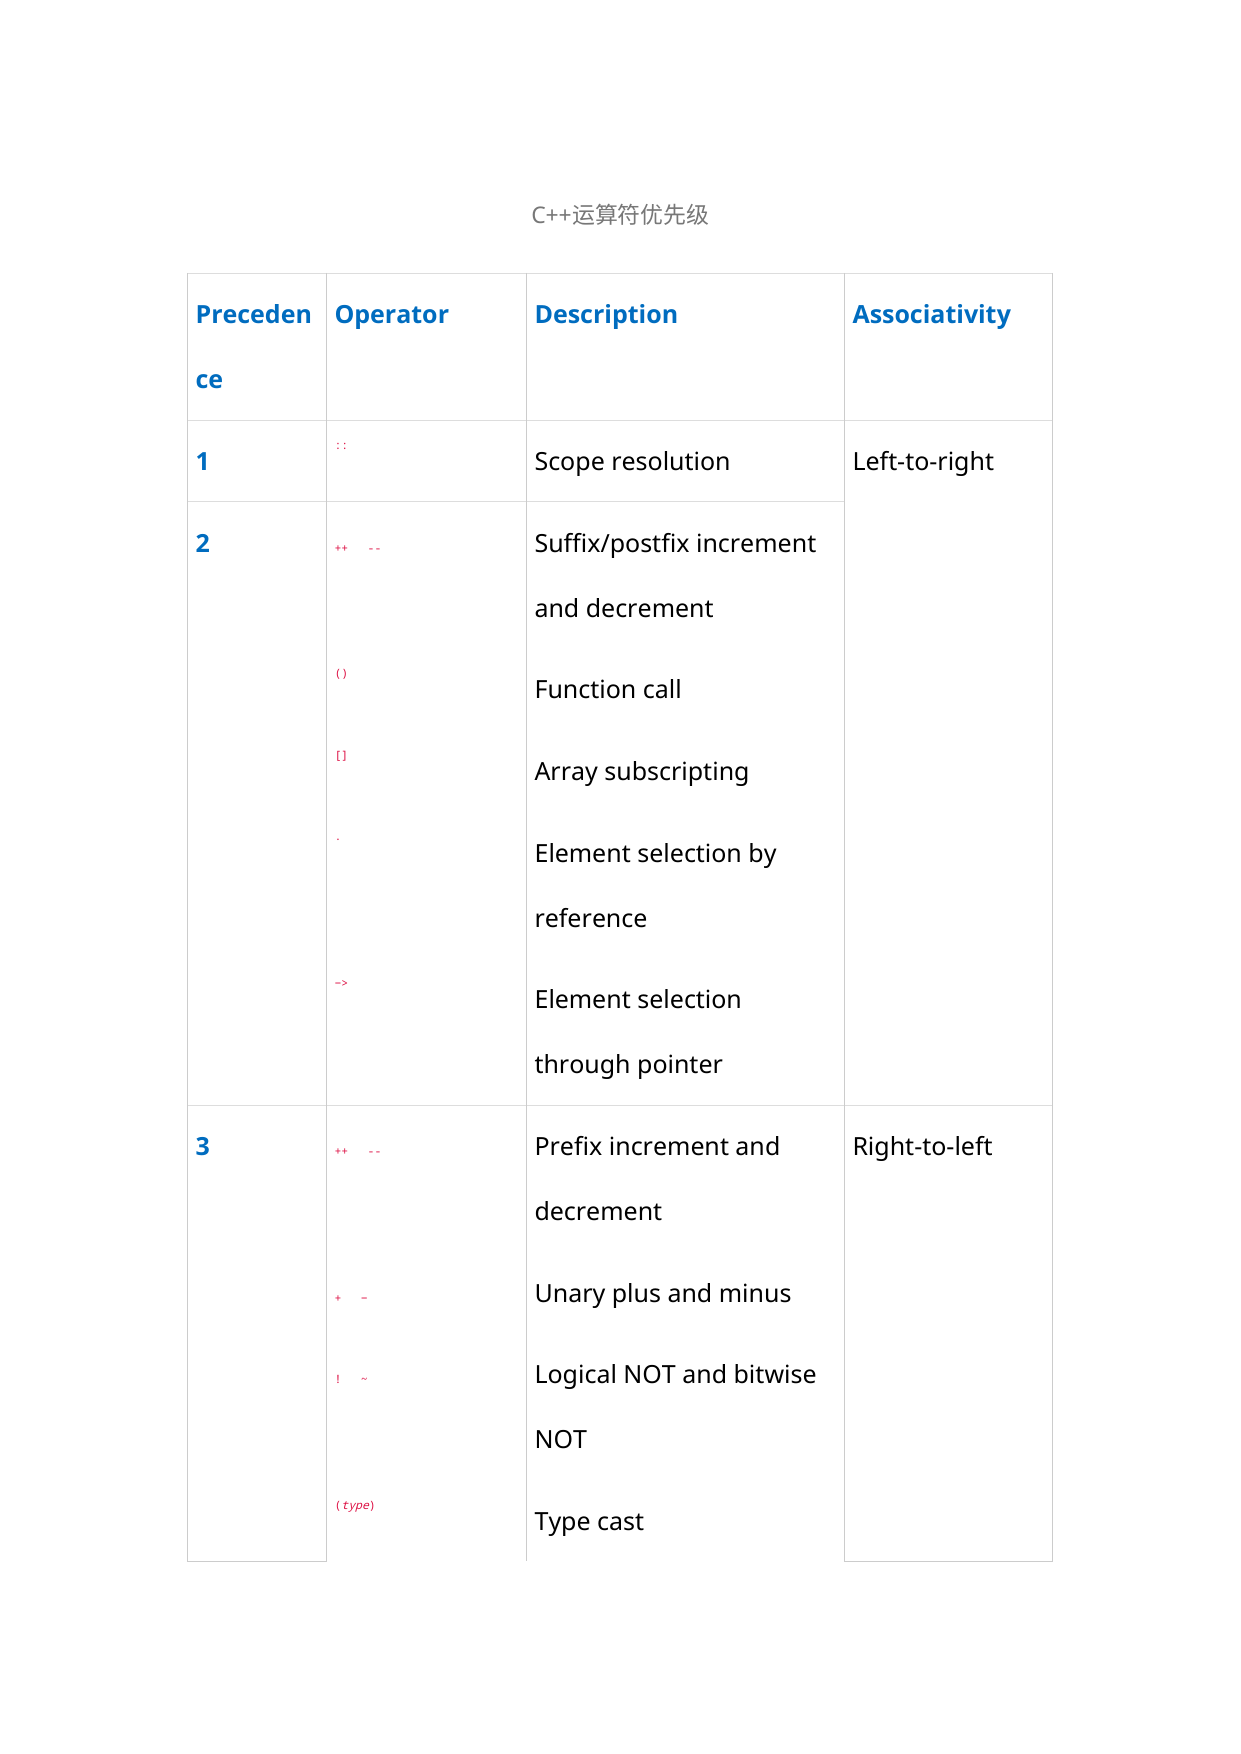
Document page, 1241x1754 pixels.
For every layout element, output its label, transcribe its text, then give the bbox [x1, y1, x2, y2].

table_cell (type) [327, 1480, 526, 1561]
table_cell + − [327, 1251, 526, 1333]
table_cell 3 [188, 1106, 326, 1561]
table_cell Prefix increment and decrement [527, 1106, 844, 1251]
table_cell Element selection by reference [527, 811, 844, 958]
table_cell Description [527, 274, 844, 419]
table_cell Logical NOT and bitwise NOT [527, 1333, 844, 1479]
table_cell Operator [327, 274, 526, 419]
table_cell Function call [527, 648, 844, 729]
table_cell 1 [188, 421, 326, 501]
table_cell Precedence [188, 274, 326, 419]
table_cell ++ -- [327, 1106, 526, 1251]
table_cell Type cast [527, 1480, 844, 1561]
table_cell ++ -- [327, 502, 526, 648]
table_cell . [327, 811, 526, 958]
table_cell Left-to-right [845, 421, 1052, 1104]
table_cell Array subscripting [527, 730, 844, 811]
table_cell :: [327, 421, 526, 501]
table_cell Suffix/postfix increment and decrement [527, 502, 844, 648]
table_cell Right-to-left [845, 1106, 1052, 1561]
table_cell C++运算符优先级 [188, 162, 1053, 273]
table_cell Element selection through pointer [527, 958, 844, 1104]
table_cell ! ~ [327, 1333, 526, 1479]
table_cell 2 [188, 502, 326, 1104]
table_cell Associativity [845, 274, 1052, 419]
table_cell Scope resolution [527, 421, 844, 501]
table_cell −> [327, 958, 526, 1104]
table_cell () [327, 648, 526, 729]
table_cell [] [327, 730, 526, 811]
table_cell Unary plus and minus [527, 1251, 844, 1333]
